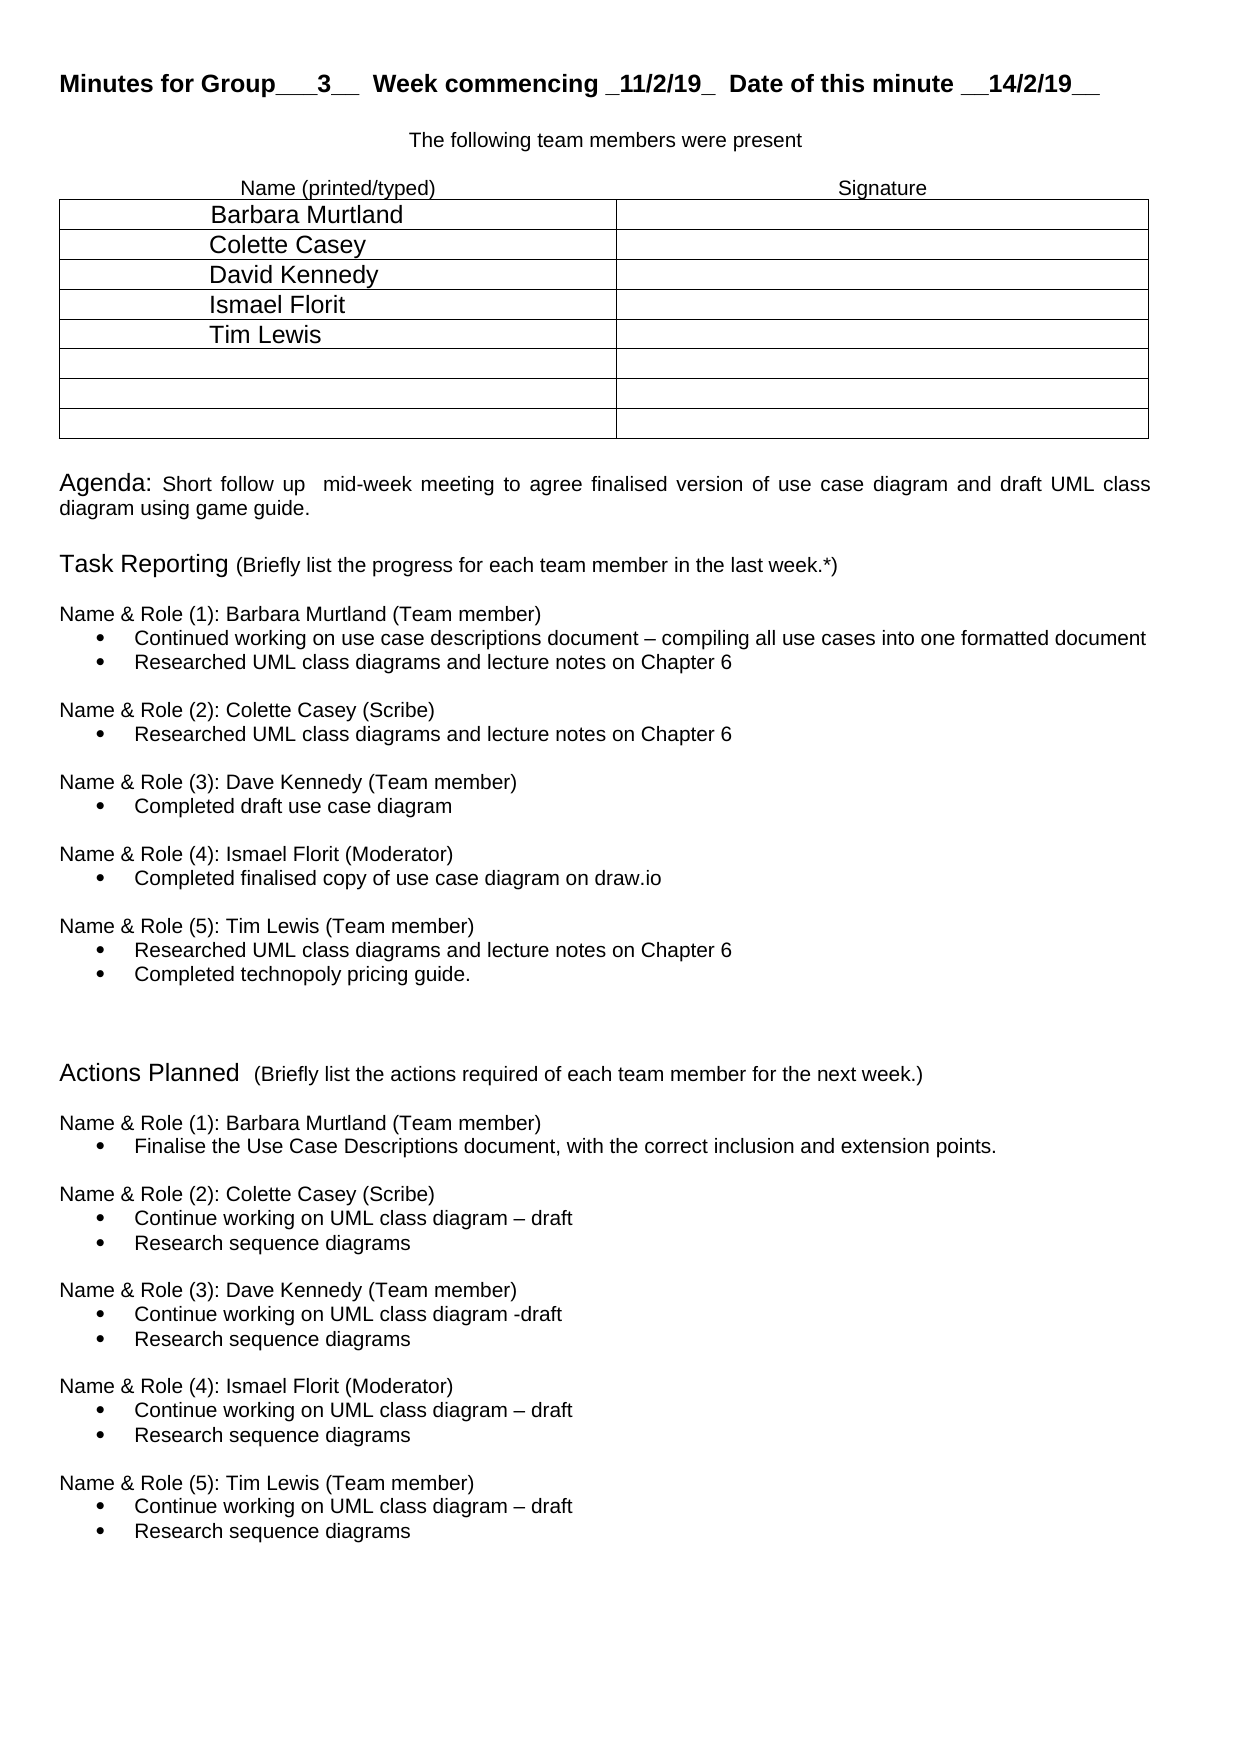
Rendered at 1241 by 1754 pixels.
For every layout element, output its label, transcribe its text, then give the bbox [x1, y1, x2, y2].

table_cell [617, 290, 1148, 318]
table_cell [617, 409, 1148, 438]
text Name & Role (5): Tim Lewis (Team member) [59, 914, 1152, 938]
list Research sequence diagrams [97, 1518, 1152, 1542]
subtitle Minutes for Group___3__ Week commencing _11/2/19_ Date of this minute __14/2/19__ [59, 69, 1152, 98]
list Research sequence diagrams [97, 1326, 1152, 1350]
table_cell [60, 379, 616, 408]
text Actions Planned (Briefly list the actions required of each team member for the next week.) [59, 1058, 1152, 1086]
table_cell [617, 320, 1148, 348]
list Completed finalised copy of use case diagram on draw.io [97, 866, 1152, 890]
text Name & Role (2): Colette Casey (Scribe) [59, 698, 1152, 722]
table_header Signature [617, 157, 1148, 199]
table_cell [617, 200, 1148, 229]
table_cell [617, 379, 1148, 408]
table_cell [617, 349, 1148, 378]
list Research sequence diagrams [97, 1230, 1152, 1254]
list Continue working on UML class diagram – draft [97, 1494, 1152, 1518]
table_cell Ismael Florit [60, 290, 616, 318]
table_cell Colette Casey [60, 230, 616, 259]
text Name & Role (5): Tim Lewis (Team member) [59, 1470, 1152, 1494]
list Completed draft use case diagram [97, 794, 1152, 818]
text Name & Role (4): Ismael Florit (Moderator) [59, 842, 1152, 866]
text Name & Role (1): Barbara Murtland (Team member) [59, 602, 1152, 626]
list Researched UML class diagrams and lecture notes on Chapter 6 [97, 650, 1152, 674]
text Name & Role (4): Ismael Florit (Moderator) [59, 1374, 1152, 1398]
text Name & Role (1): Barbara Murtland (Team member) [59, 1110, 1152, 1134]
text Name & Role (3): Dave Kennedy (Team member) [59, 770, 1152, 794]
text Name & Role (3): Dave Kennedy (Team member) [59, 1278, 1152, 1302]
table_cell [60, 349, 616, 378]
table_cell [60, 409, 616, 438]
table_cell [617, 230, 1148, 259]
list Completed technopoly pricing guide. [97, 962, 1152, 986]
table_cell Tim Lewis [60, 320, 616, 348]
table_cell David Kennedy [60, 260, 616, 289]
list Finalise the Use Case Descriptions document, with the correct inclusion and extension points. [97, 1134, 1152, 1158]
text The following team members were present [59, 104, 1152, 152]
list Continue working on UML class diagram – draft [97, 1398, 1152, 1422]
table_header Name (printed/typed) [59, 157, 617, 199]
list Continue working on UML class diagram – draft [97, 1206, 1152, 1230]
list Research sequence diagrams [97, 1422, 1152, 1446]
table_cell Barbara Murtland [60, 200, 616, 229]
text Name & Role (2): Colette Casey (Scribe) [59, 1182, 1152, 1206]
list Continued working on use case descriptions document – compiling all use cases into one formatted document [97, 626, 1152, 650]
text Agenda: Short follow up mid-week meeting to agree finalised version of use case diagram and draft UML class diagram using game guide. [59, 467, 1152, 520]
list Researched UML class diagrams and lecture notes on Chapter 6 [97, 722, 1152, 746]
text Task Reporting (Briefly list the progress for each team member in the last week.*) [59, 549, 1152, 578]
table_cell [617, 260, 1148, 289]
list Researched UML class diagrams and lecture notes on Chapter 6 [97, 938, 1152, 962]
list Continue working on UML class diagram -draft [97, 1302, 1152, 1326]
